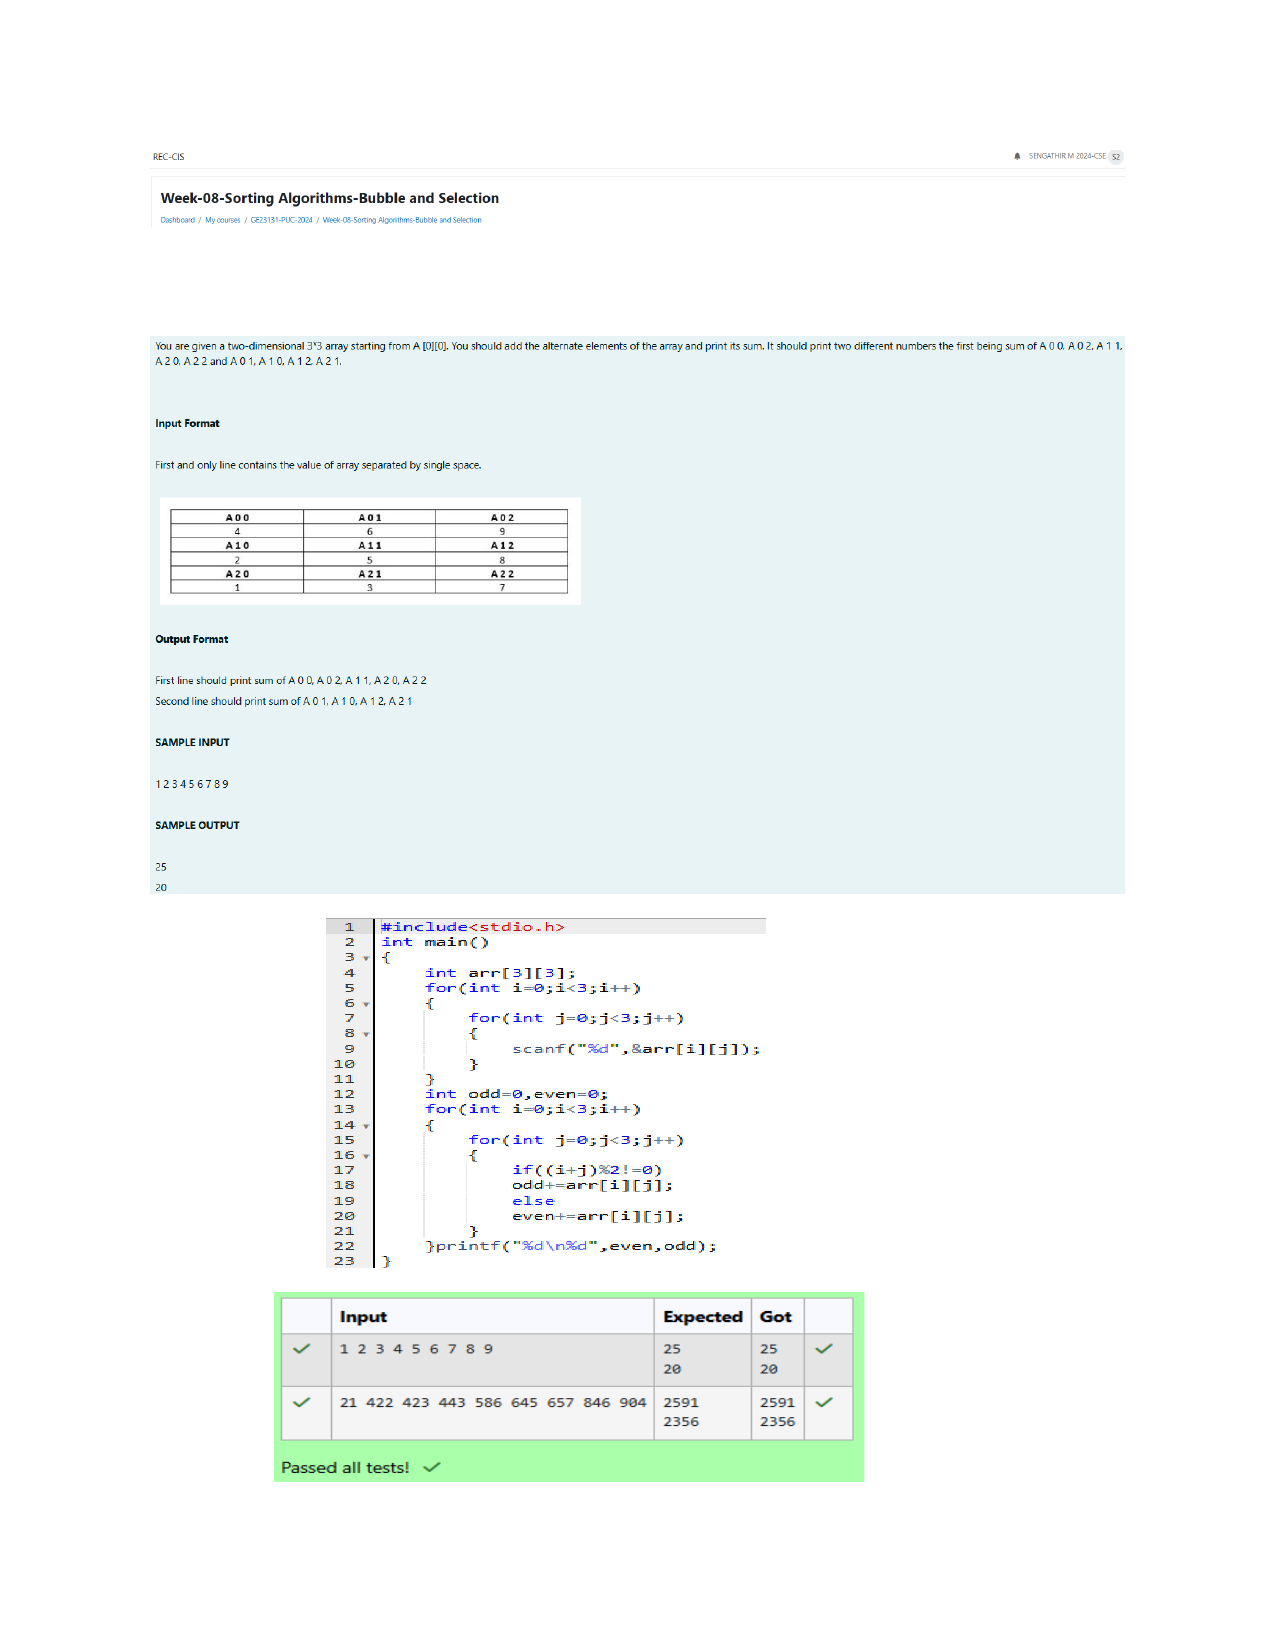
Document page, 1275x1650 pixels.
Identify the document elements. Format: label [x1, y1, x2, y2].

picture [150, 336, 1125, 894]
picture [326, 918, 767, 1268]
picture [150, 150, 1125, 227]
picture [274, 1292, 865, 1482]
